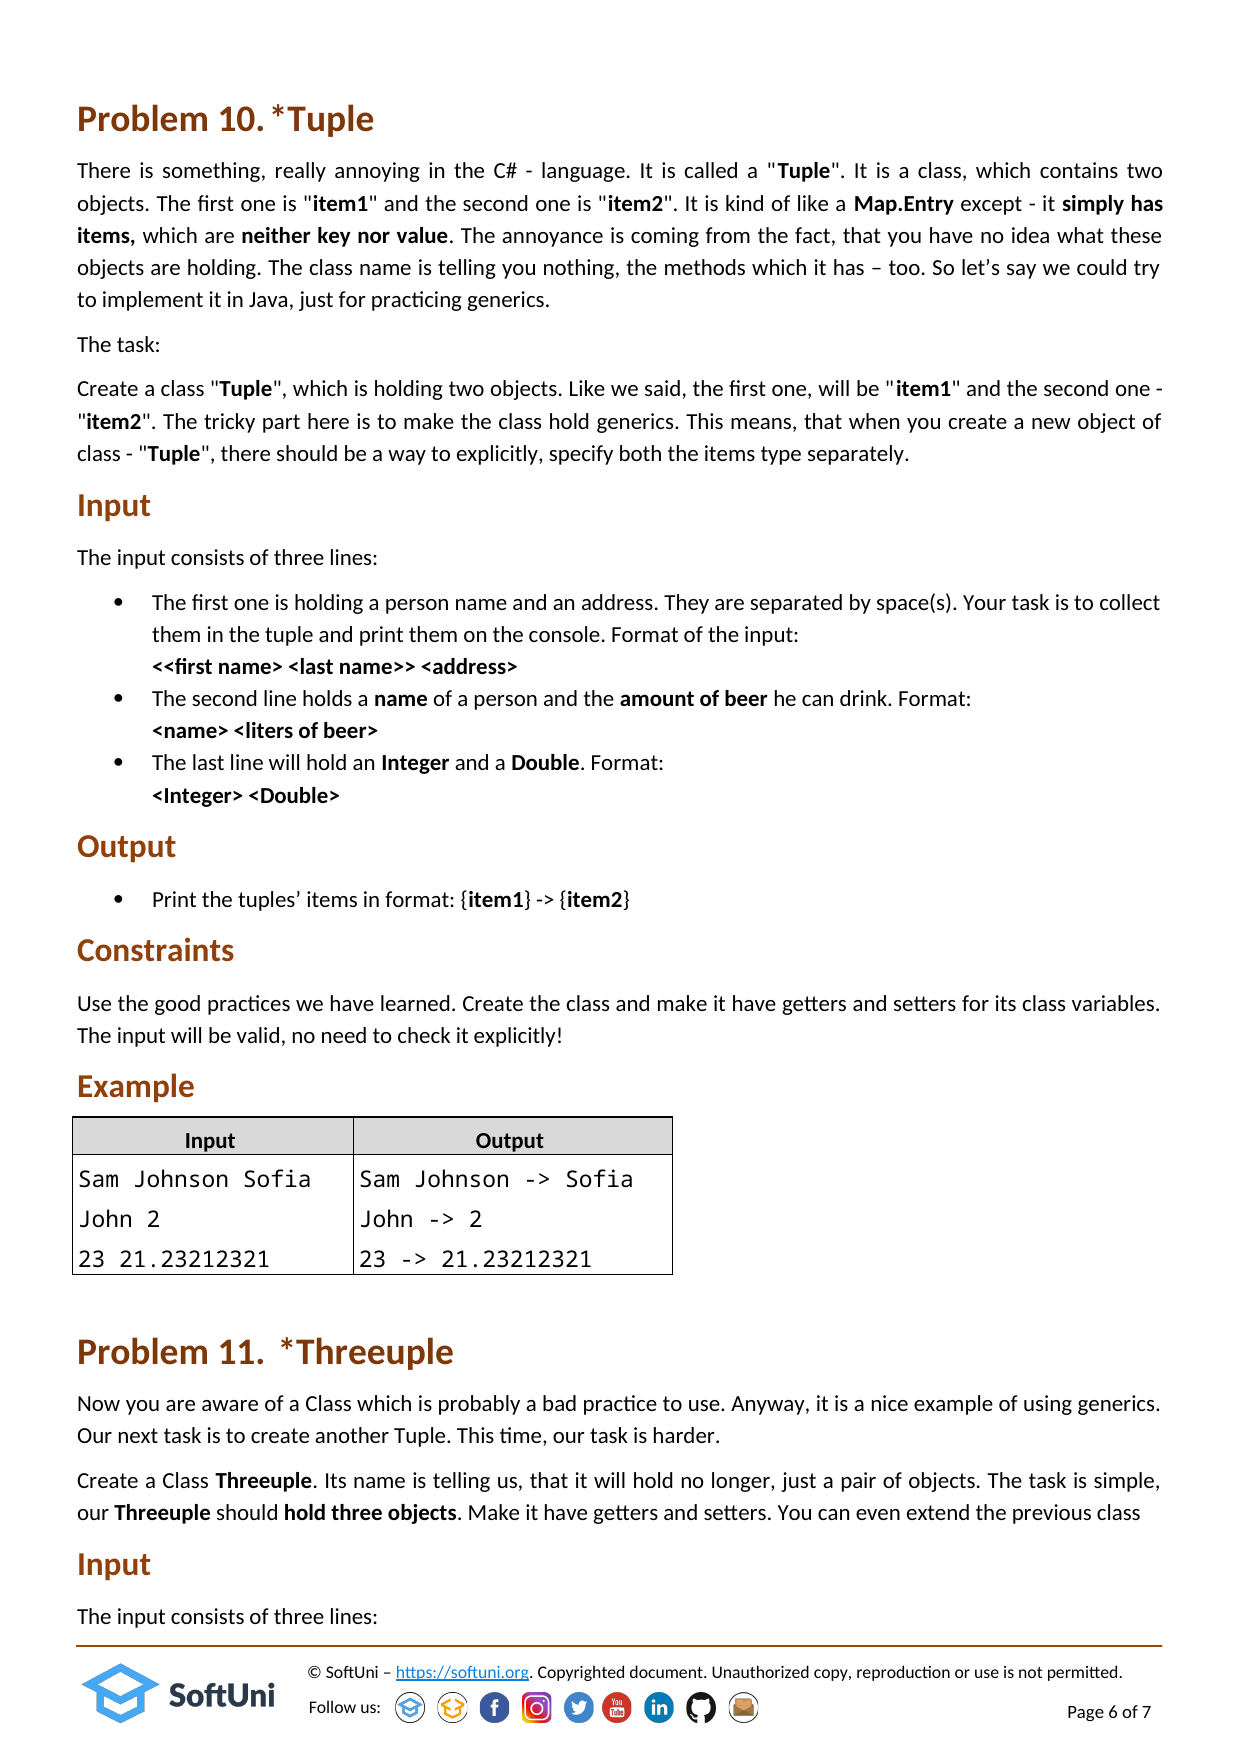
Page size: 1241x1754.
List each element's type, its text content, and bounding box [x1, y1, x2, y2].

subtitle *Threeuple [77, 1328, 1163, 1374]
picture [75, 1658, 281, 1729]
text The input consists of three lines: [77, 1602, 1163, 1630]
picture [479, 1692, 510, 1723]
list Print the tuples’ items in format: {item1} -> {item2} [114, 885, 1163, 913]
picture [644, 1714, 653, 1723]
subtitle Input [77, 1543, 1163, 1583]
text There is something, really annoying in the C# - language. It is called a "Tuple". It is a class, which contains two objects. The first one is "item1" and the second one is "item2". It is kind of like a Map.Entry except - it simply has items, which are neither key nor value. The annoyance is coming from the fact, that you have no idea what these objects are holding. The class name is telling you nothing, the methods which it has – too. So let’s say we could try to implement it in Java, just for practicing generics. [77, 156, 1163, 313]
list <Integer> <Double> [152, 781, 1163, 809]
list <<first name> <last name>> <address> [152, 652, 1163, 680]
subtitle Output [77, 825, 1163, 866]
subtitle Example [77, 1066, 1163, 1106]
list The last line will hold an Integer and a Double. Format: [114, 748, 1163, 777]
picture [686, 1692, 716, 1723]
picture [602, 1692, 632, 1723]
table_header Output [354, 1118, 672, 1154]
picture [665, 1692, 674, 1701]
picture [644, 1692, 653, 1701]
text The task: [77, 330, 1163, 358]
list The second line holds a name of a person and the amount of beer he can drink. Format: [114, 684, 1163, 712]
list <name> <liters of beer> [152, 716, 1163, 744]
picture [728, 1692, 759, 1723]
subtitle Constraints [77, 929, 1163, 970]
picture [437, 1692, 468, 1723]
picture [522, 1692, 552, 1723]
table_cell Sam Johnson Sofia John 2 23 21.23212321 [73, 1155, 353, 1274]
picture [665, 1714, 674, 1723]
subtitle *Tuple [77, 95, 1163, 141]
table_header Input [73, 1118, 353, 1154]
picture [658, 1705, 667, 1714]
table_cell Sam Johnson -> Sofia John -> 2 23 -> 21.23212321 [354, 1155, 672, 1274]
text Now you are aware of a Class which is probably a bad practice to use. Anyway, it is a nice example of using generics. Our next task is to create another Tuple. This time, our task is harder. [77, 1389, 1163, 1449]
text The input consists of three lines: [77, 543, 1163, 571]
picture [564, 1692, 594, 1723]
subtitle Input [77, 484, 1163, 524]
text Use the good practices we have learned. Create the class and make it have getters and setters for its class variables. The input will be valid, no need to check it explicitly! [77, 989, 1163, 1049]
text Create a class "Tuple", which is holding two objects. Like we said, the first one, will be "item1" and the second one - "item2". The tricky part here is to make the class hold generics. This means, that when you create a new object of class - "Tuple", there should be a way to explicitly, specify both the items type separately. [77, 374, 1163, 467]
picture [395, 1692, 425, 1723]
text Create a Class Threeuple. Its name is telling us, that it will hold no longer, just a pair of objects. The task is simple, our Threeuple should hold three objects. Make it have getters and setters. You can even extend the previous class [77, 1466, 1163, 1526]
list The first one is holding a person name and an address. They are separated by space(s). Your task is to collect them in the tuple and print them on the console. Format of the input: [114, 588, 1163, 648]
